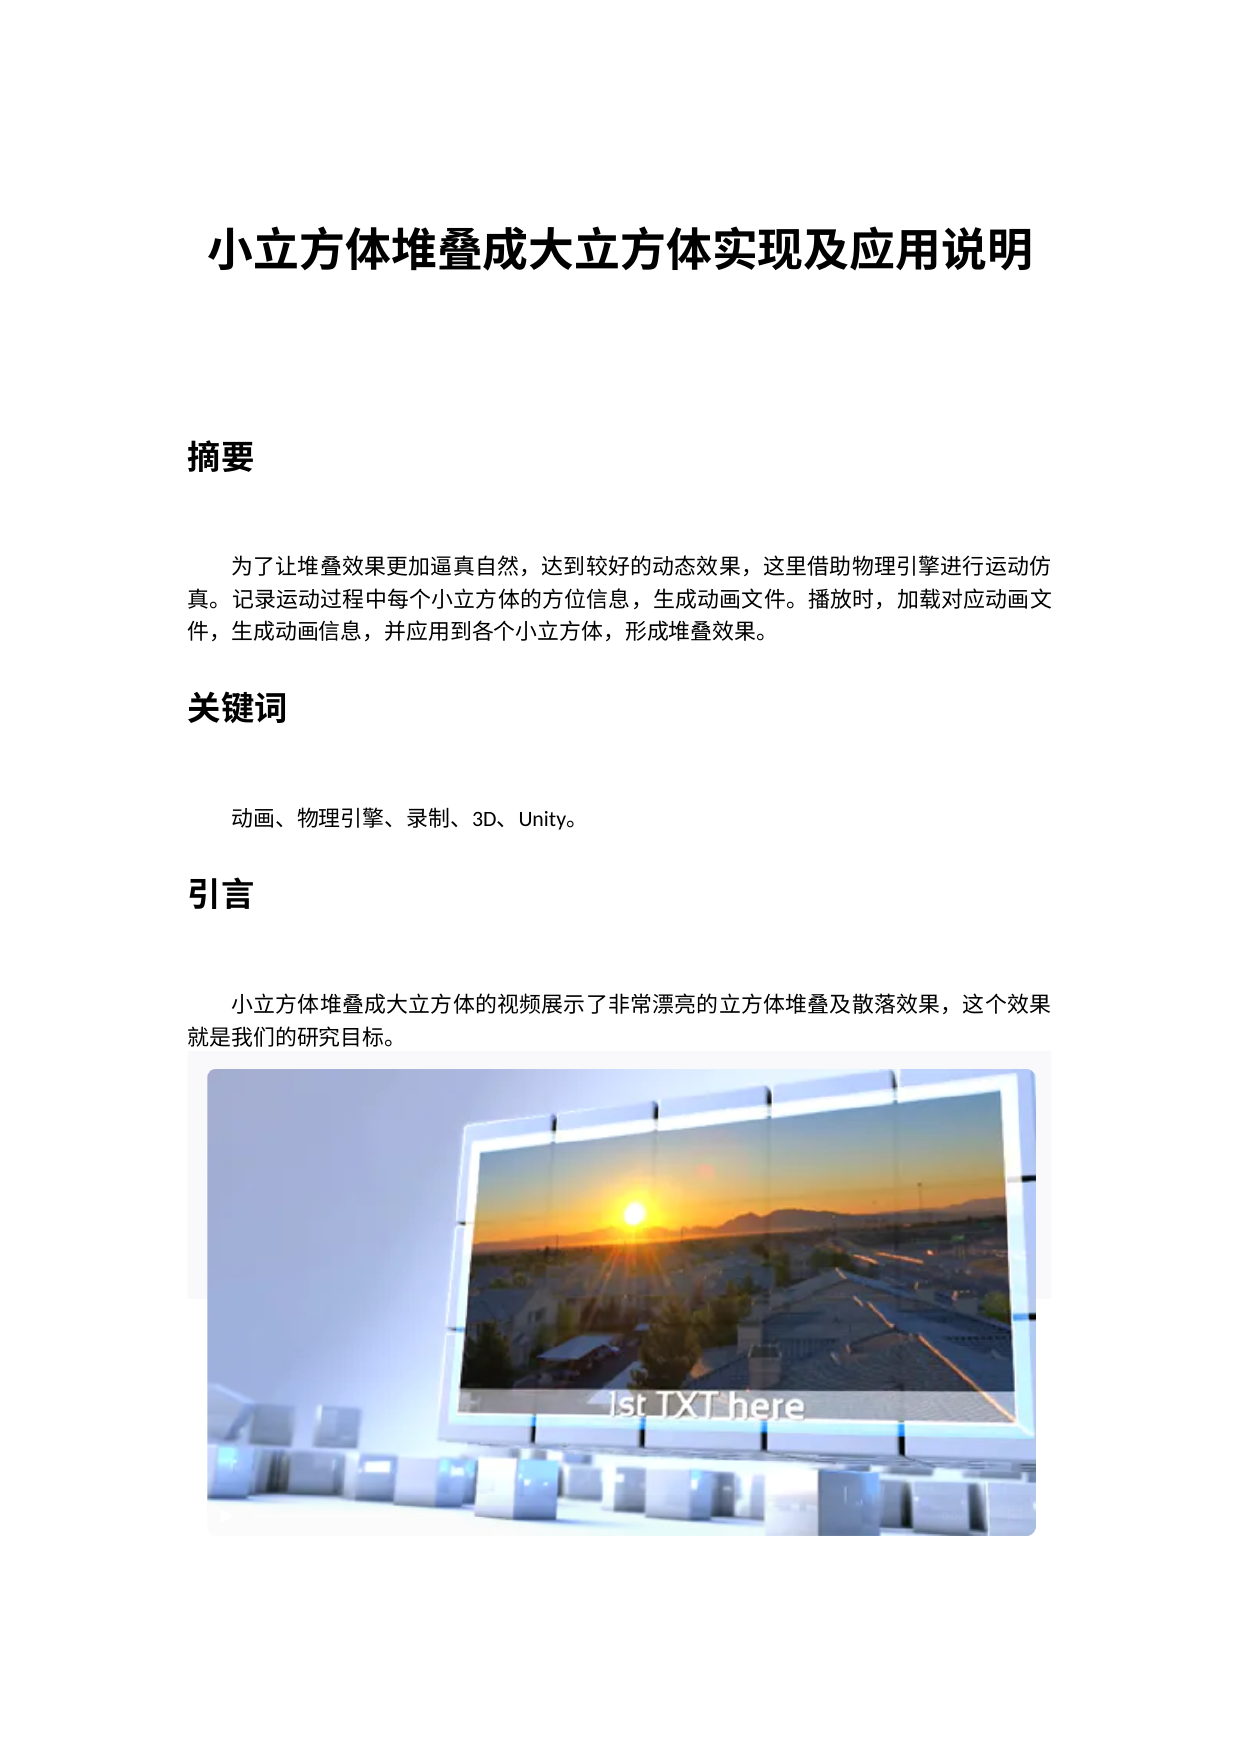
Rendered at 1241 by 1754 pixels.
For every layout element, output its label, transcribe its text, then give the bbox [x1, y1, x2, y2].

subtitle 小立方体堆叠成大立方体实现及应用说明 [187, 197, 1053, 295]
text 小立方体堆叠成大立方体的视频展示了非常漂亮的立方体堆叠及散落效果，这个效果就是我们的研究目标。 [187, 987, 1053, 1052]
subtitle 关键词 [187, 673, 1053, 738]
subtitle 摘要 [187, 422, 1053, 487]
picture [187, 1051, 1052, 1551]
text 动画、物理引擎、录制、3D、Unity。 [187, 800, 1053, 833]
subtitle 引言 [187, 860, 1053, 925]
text 为了让堆叠效果更加逼真自然，达到较好的动态效果，这里借助物理引擎进行运动仿真。记录运动过程中每个小立方体的方位信息，生成动画文件。播放时，加载对应动画文件，生成动画信息，并应用到各个小立方体，形成堆叠效果。 [187, 549, 1053, 646]
